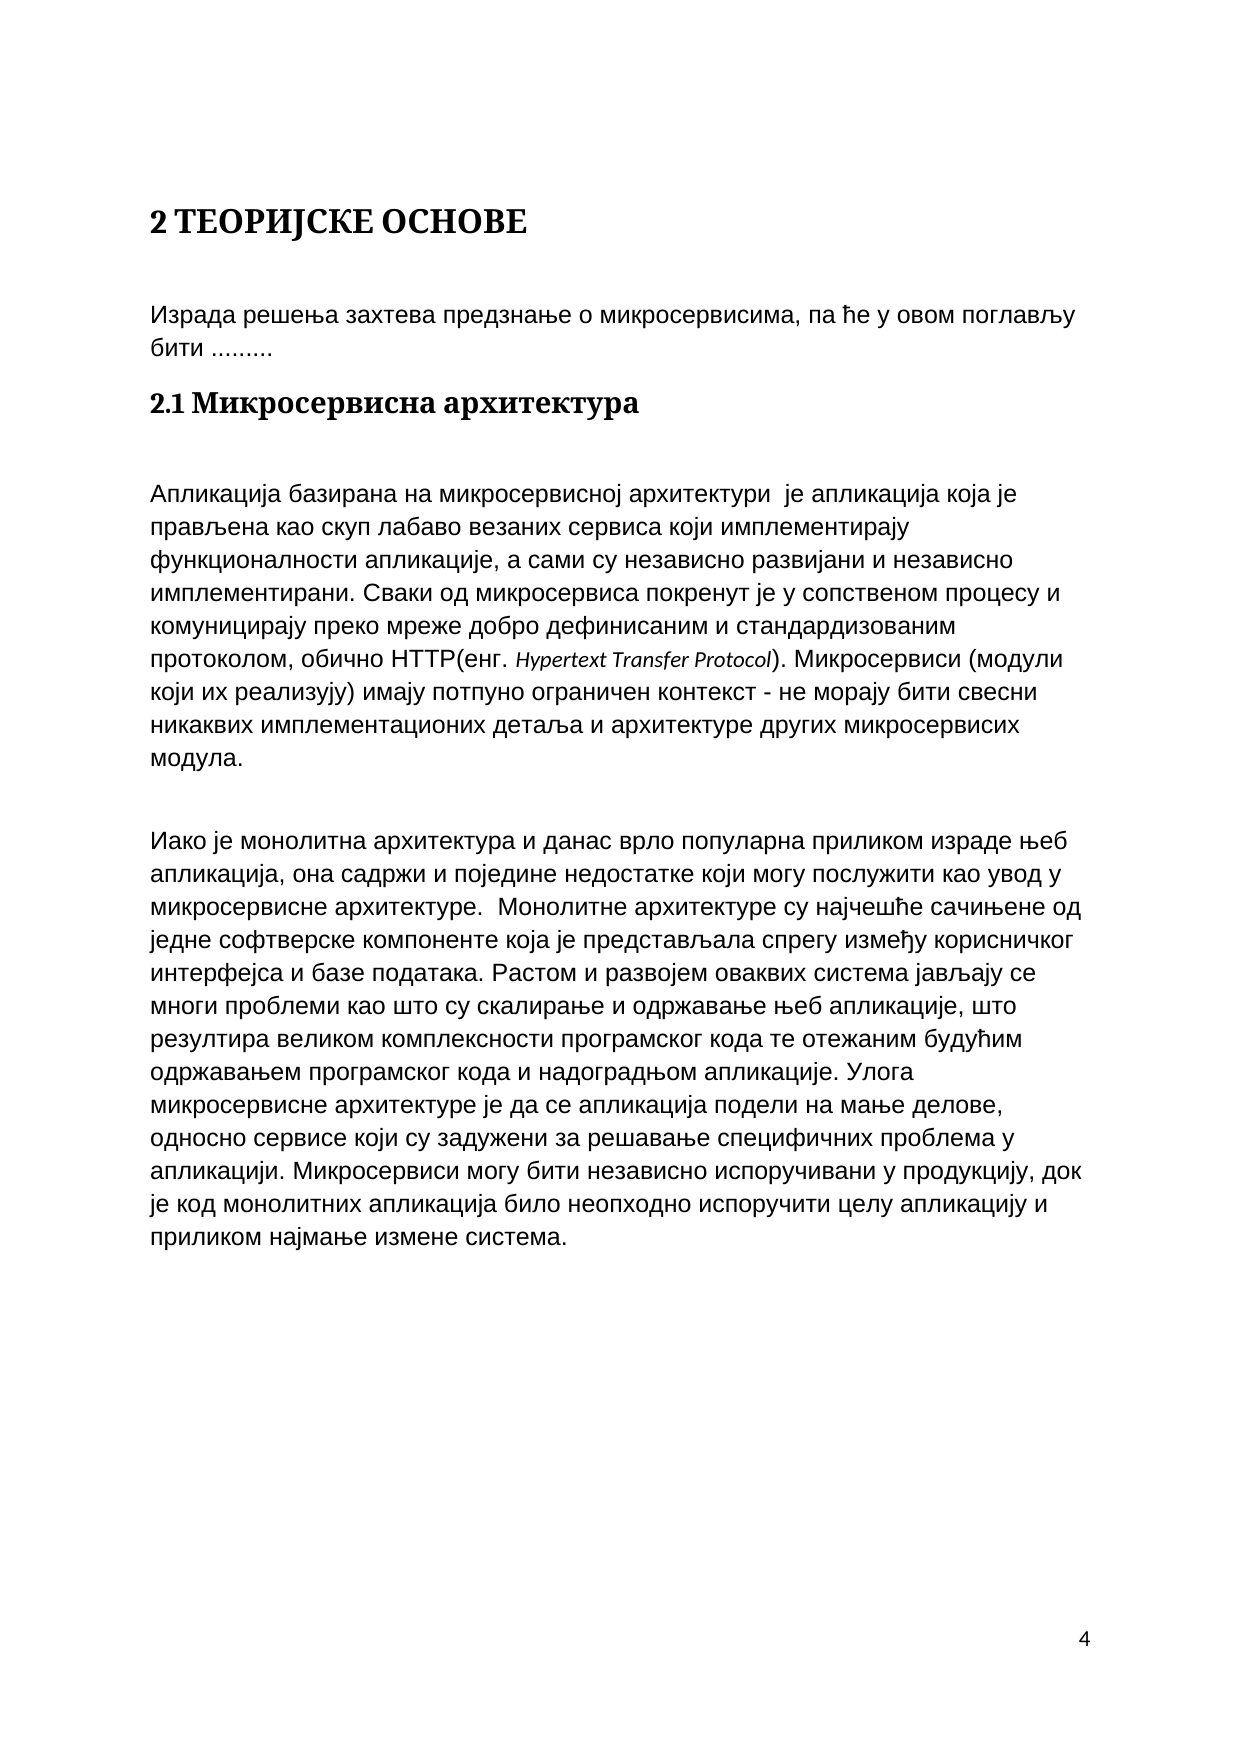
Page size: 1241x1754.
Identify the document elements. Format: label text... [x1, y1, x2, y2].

subtitle 2 ТЕОРИЈСКЕ ОСНОВЕ [150, 203, 1090, 241]
subtitle 2.1 Микросервисна архитектура [150, 387, 1090, 421]
text Израда решења захтева предзнање о микросервисима, па ће у овом поглављу бити ......... [150, 300, 1090, 362]
text Апликација базирана на микросервисној архитектури је апликација која је прављена као скуп лабаво везаних сервиса који имплементирају функционалности апликације, а сами су независно развијани и независно имплементирани. Сваки од микросервиса покренут је у сопственом процесу и комуницирају преко мреже добро дефинисаним и стандардизованим протоколом, обично HTTP(енг. Hypertext Transfer Protocol). Микросервиси (модули који их реализују) имају потпуно ограничен контекст - не морају бити свесни никаквих имплементационих детаља и архитектуре других микросервисих модула. [150, 478, 1090, 772]
text Иако је монолитна архитектура и данас врло популарна приликом израде њеб апликација, она садржи и поједине недостатке који могу послужити као увод у микросервисне архитектуре. Монолитне архитектуре су најчешће сачињене од једне софтверске компоненте која је представљала спрегу између корисничког интерфејса и базе података. Растом и развојем оваквих система јављају се многи проблеми као што су скалирање и одржавање њеб апликације, што резултира великом комплексности програмског кода те отежаним будућим одржавањем програмског кода и надоградњом апликације. Улога микросервисне архитектуре је да се апликација подели на мање делове, односно сервисе који су задужени за решавање специфичних проблема у апликацији. Микросервиси могу бити независно испоручивани у продукцију, док је код монолитних апликација било неопходно испоручити целу апликацију и приликом најмање измене система. [150, 826, 1090, 1251]
